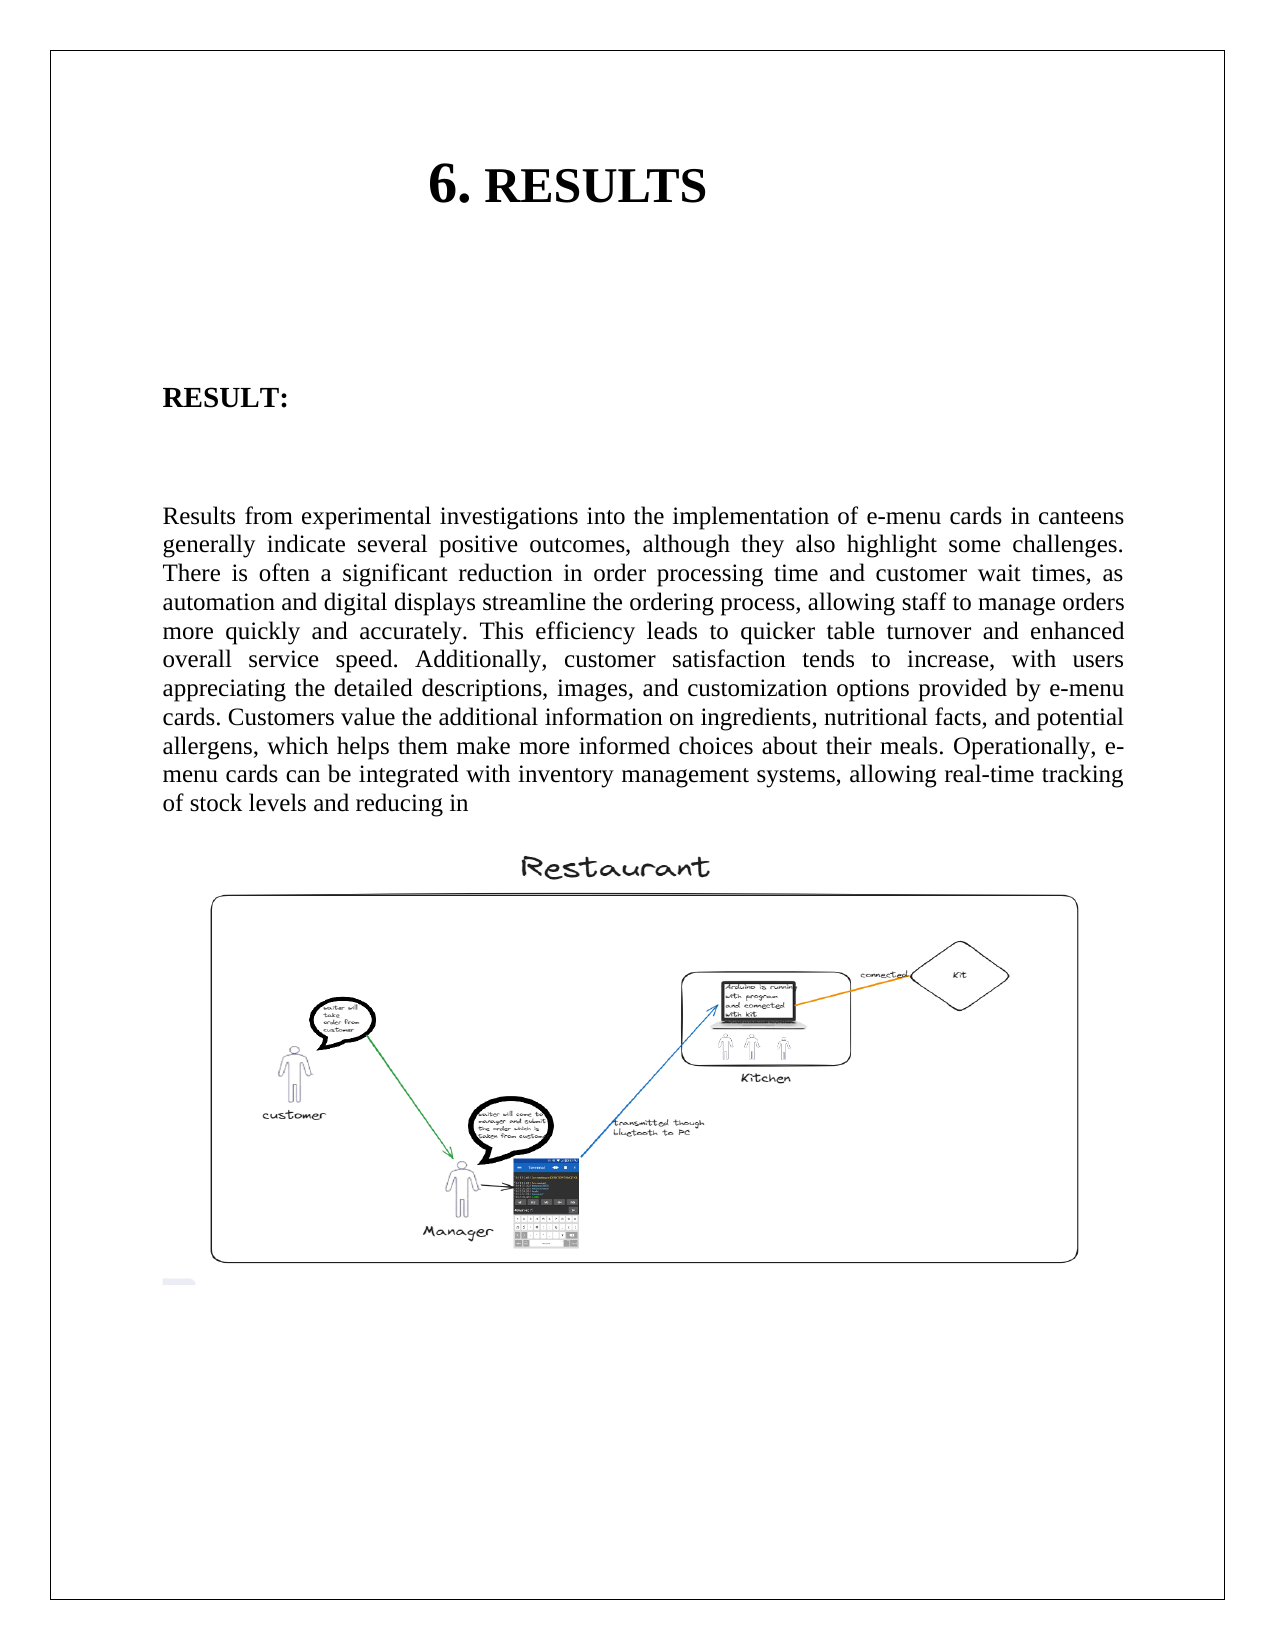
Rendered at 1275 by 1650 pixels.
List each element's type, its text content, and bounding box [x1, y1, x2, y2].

text 6. RESULTS [151, 148, 1078, 216]
text RESULT: [162, 380, 1125, 414]
text Results from experimental investigations into the implementation of e-menu cards in canteens generally indicate several positive outcomes, although they also highlight some challenges. There is often a significant reduction in order processing time and customer wait times, as automation and digital displays streamline the ordering process, allowing staff to manage orders more quickly and accurately. This efficiency leads to quicker table turnover and enhanced overall service speed. Additionally, customer satisfaction tends to increase, with users appreciating the detailed descriptions, images, and customization options provided by e-menu cards. Customers value the additional information on ingredients, nutritional facts, and potential allergens, which helps them make more informed choices about their meals. Operationally, e-menu cards can be integrated with inventory management systems, allowing real-time tracking of stock levels and reducing in [162, 501, 1125, 817]
picture [162, 846, 1126, 1285]
